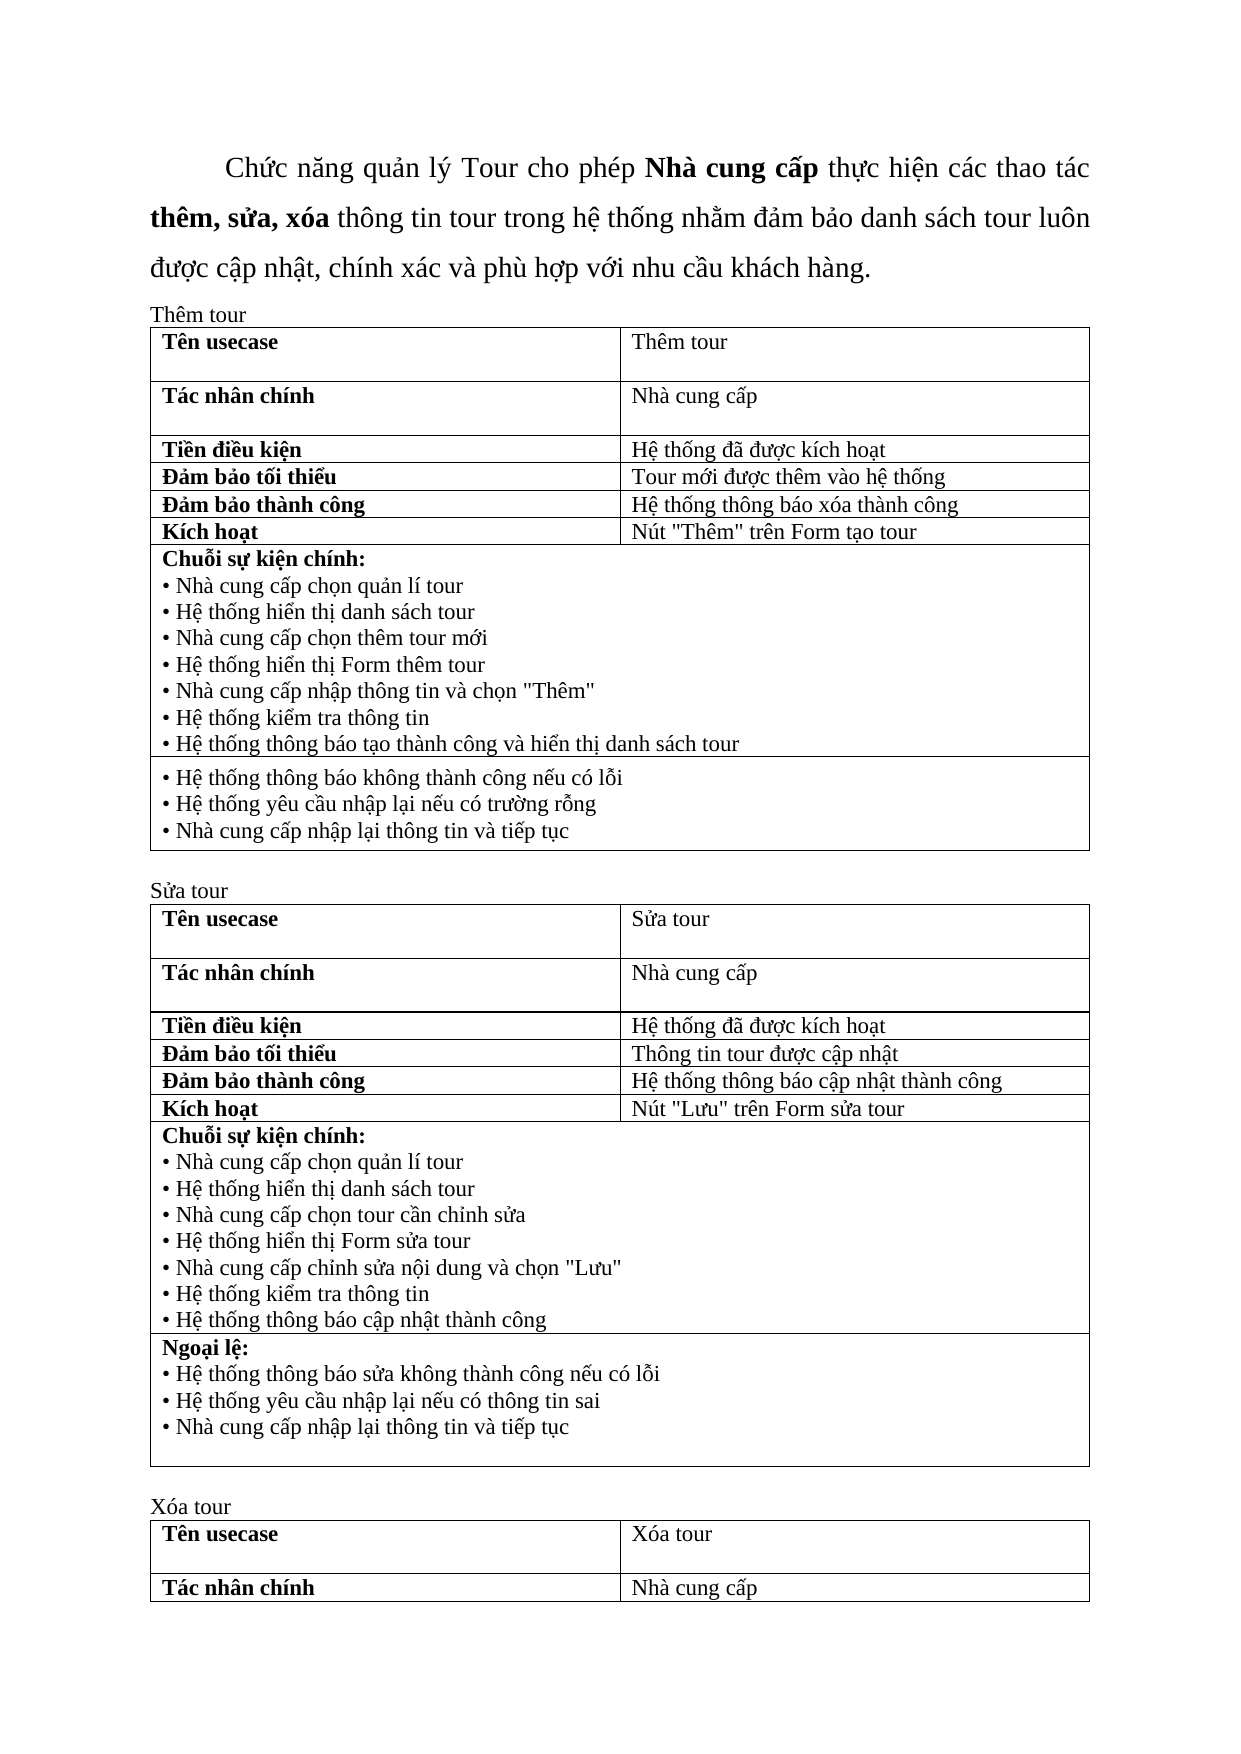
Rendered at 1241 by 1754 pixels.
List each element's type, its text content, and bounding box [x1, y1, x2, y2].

table_header Thêm tour [621, 328, 1089, 381]
table_cell Nút "Thêm" trên Form tạo tour [621, 518, 1089, 544]
table_header Sửa tour [621, 905, 1089, 958]
table_cell Chuỗi sự kiện chính: • Nhà cung cấp chọn quản lí tour • Hệ thống hiển thị danh sách tour • Nhà cung cấp chọn tour cần chỉnh sửa • Hệ thống hiển thị Form sửa tour • Nhà cung cấp chỉnh sửa nội dung và chọn "Lưu" • Hệ thống kiểm tra thông tin • Hệ thống thông báo cập nhật thành công [151, 1122, 1089, 1333]
table_cell Tác nhân chính [151, 382, 620, 435]
table_cell Đảm bảo thành công [151, 1067, 620, 1094]
text Chức năng quản lý Tour cho phép Nhà cung cấp thực hiện các thao tác thêm, sửa, xóa thông tin tour trong hệ thống nhằm đảm bảo danh sách tour luôn được cập nhật, chính xác và phù hợp với nhu cầu khách hàng. [150, 150, 1090, 284]
table_cell Nút "Lưu" trên Form sửa tour [621, 1095, 1089, 1121]
table_cell Thông tin tour được cập nhật [621, 1040, 1089, 1066]
table_header Tên usecase [151, 328, 620, 381]
table_cell • Hệ thống thông báo không thành công nếu có lỗi • Hệ thống yêu cầu nhập lại nếu có trường rỗng • Nhà cung cấp nhập lại thông tin và tiếp tục [151, 757, 1089, 850]
table_cell Hệ thống đã được kích hoạt [621, 436, 1089, 462]
table_cell Đảm bảo tối thiểu [151, 463, 620, 489]
table_cell Kích hoạt [151, 518, 620, 544]
table_cell Chuỗi sự kiện chính: • Nhà cung cấp chọn quản lí tour • Hệ thống hiển thị danh sách tour • Nhà cung cấp chọn thêm tour mới • Hệ thống hiển thị Form thêm tour • Nhà cung cấp nhập thông tin và chọn "Thêm" • Hệ thống kiểm tra thông tin • Hệ thống thông báo tạo thành công và hiển thị danh sách tour [151, 545, 1089, 756]
table_header Tên usecase [151, 1521, 620, 1573]
table_cell Hệ thống đã được kích hoạt [621, 1013, 1089, 1039]
table_cell Nhà cung cấp [621, 959, 1089, 1011]
table_header Tên usecase [151, 905, 620, 958]
table_cell Nhà cung cấp [621, 1574, 1089, 1601]
table_cell Tiền điều kiện [151, 1013, 620, 1039]
table_cell Tiền điều kiện [151, 436, 620, 462]
table_cell Kích hoạt [151, 1095, 620, 1121]
table_cell Tác nhân chính [151, 959, 620, 1011]
table_cell Ngoại lệ: • Hệ thống thông báo sửa không thành công nếu có lỗi • Hệ thống yêu cầu nhập lại nếu có thông tin sai • Nhà cung cấp nhập lại thông tin và tiếp tục [151, 1334, 1089, 1466]
table_header Xóa tour [621, 1521, 1089, 1573]
table_cell Hệ thống thông báo cập nhật thành công [621, 1067, 1089, 1094]
table_cell Hệ thống thông báo xóa thành công [621, 491, 1089, 517]
table_cell Đảm bảo thành công [151, 491, 620, 517]
table_cell Tác nhân chính [151, 1574, 620, 1601]
text Thêm tour [150, 301, 1090, 327]
text Sửa tour [150, 878, 1090, 904]
table_cell Đảm bảo tối thiểu [151, 1040, 620, 1066]
text Xóa tour [150, 1493, 1090, 1519]
table_cell Tour mới được thêm vào hệ thống [621, 463, 1089, 489]
table_cell Nhà cung cấp [621, 382, 1089, 435]
